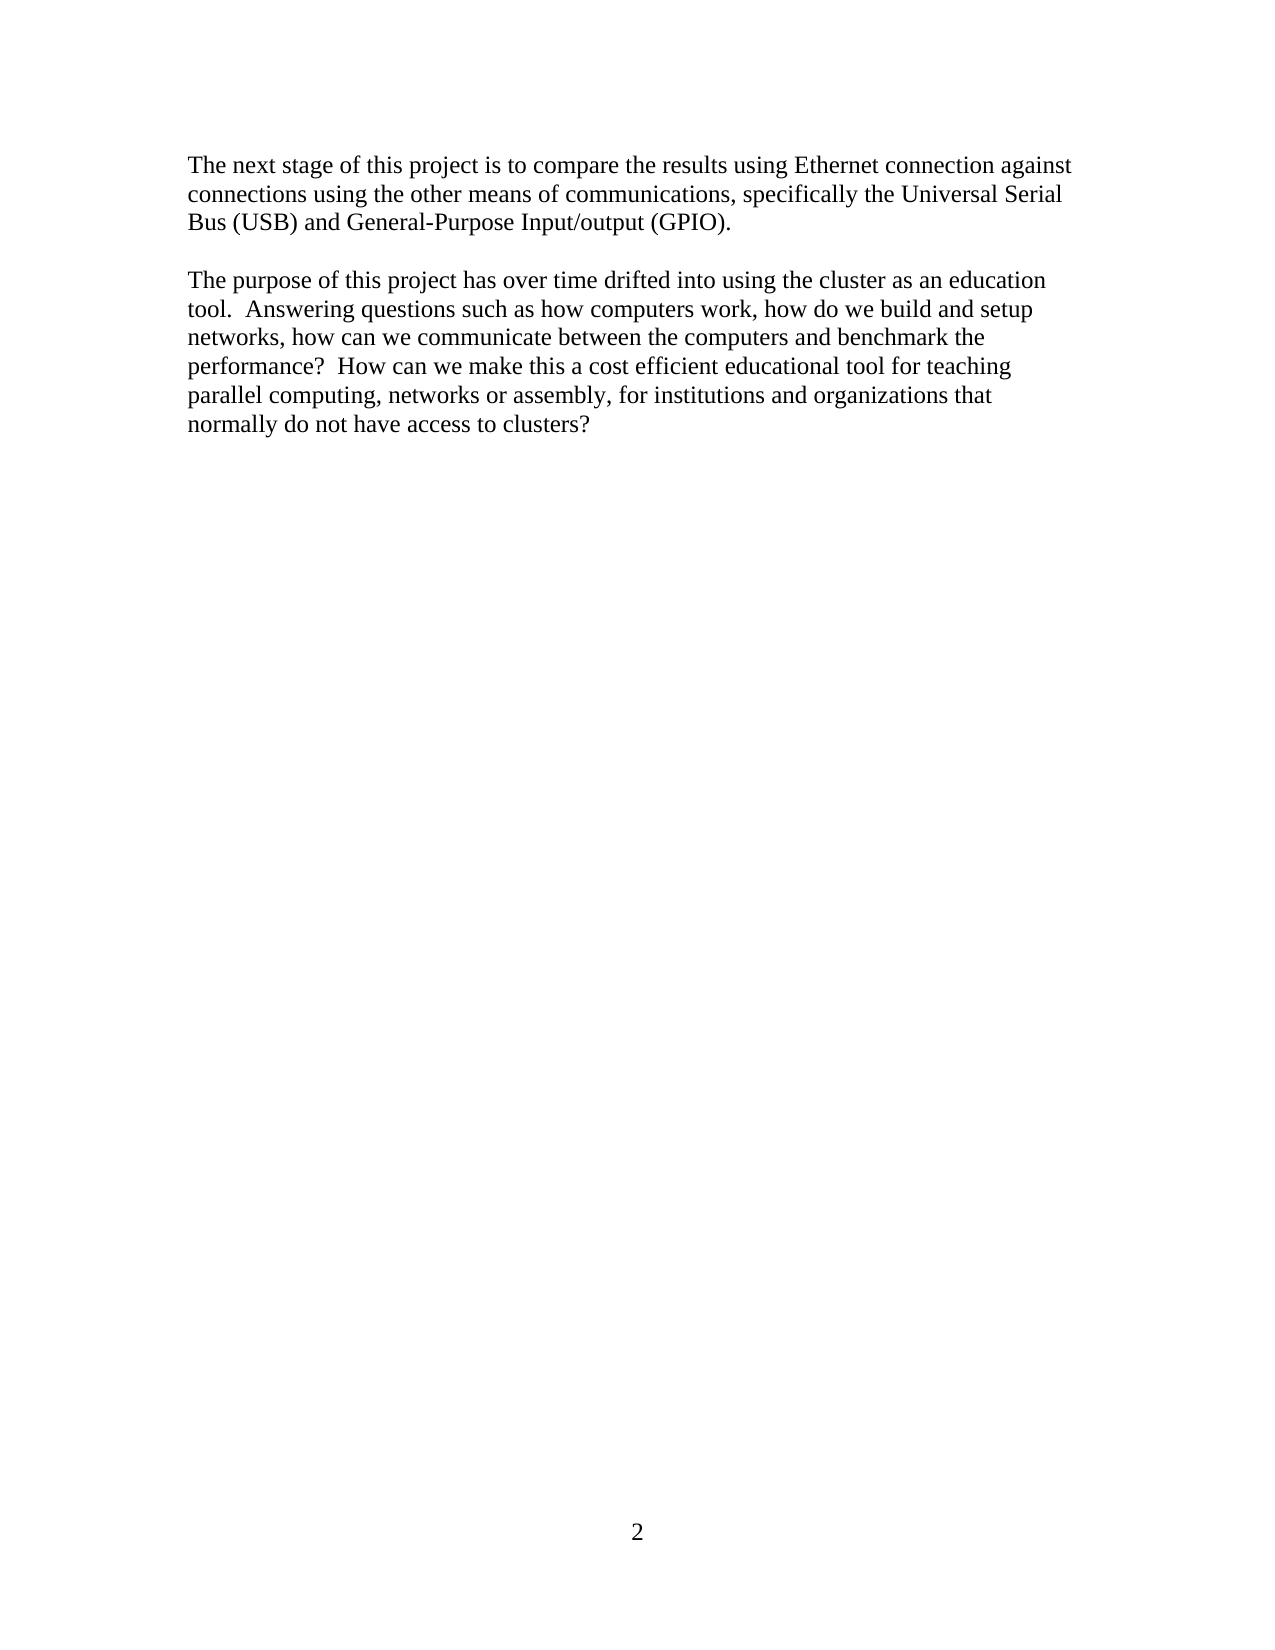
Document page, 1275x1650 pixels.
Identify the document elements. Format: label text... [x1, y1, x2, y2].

text The purpose of this project has over time drifted into using the cluster as an education tool. Answering questions such as how computers work, how do we build and setup networks, how can we communicate between the computers and benchmark the performance? How can we make this a cost efficient educational tool for teaching parallel computing, networks or assembly, for institutions and organizations that normally do not have access to clusters? [187, 265, 1087, 437]
text The next stage of this project is to compare the results using Ethernet connection against connections using the other means of communications, specifically the Universal Serial Bus (USB) and General-Purpose Input/output (GPIO). [187, 150, 1087, 236]
